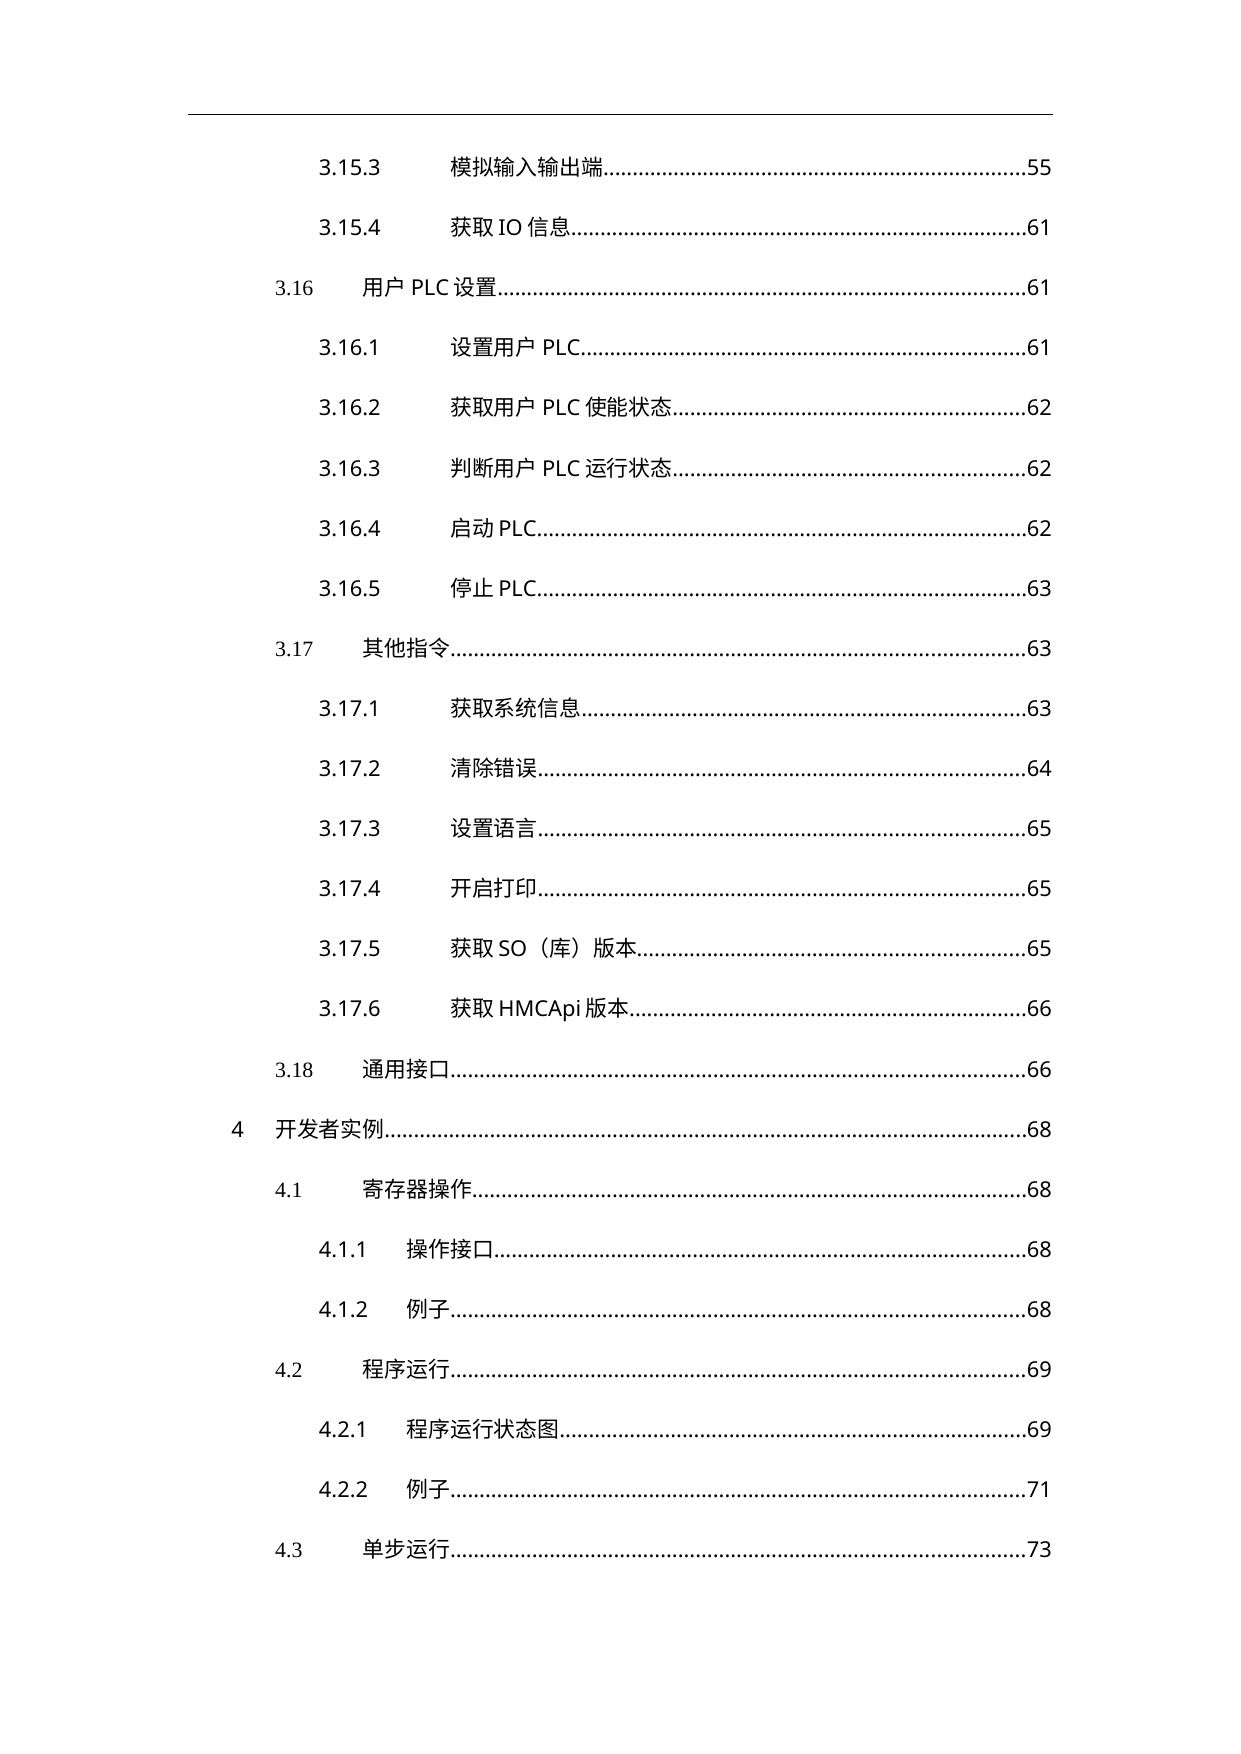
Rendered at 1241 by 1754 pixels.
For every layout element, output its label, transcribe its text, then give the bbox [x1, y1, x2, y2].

text 3.16.2 获取用户PLC使能状态 62 [275, 390, 1053, 422]
text 3.16.5 停止PLC 63 [275, 571, 1053, 602]
text 3.17.3 设置语言 65 [275, 811, 1053, 843]
text 3.16.4 启动PLC 62 [275, 511, 1053, 542]
text 3.17.1 获取系统信息 63 [275, 691, 1053, 723]
text 3.15.3 模拟输入输出端 55 [275, 150, 1053, 182]
text 4.2.2 例子 71 [275, 1472, 1053, 1504]
text 4.1 寄存器操作 68 [231, 1172, 1053, 1203]
text 4.1.1 操作接口 68 [275, 1232, 1053, 1264]
text 4.2 程序运行 69 [231, 1352, 1053, 1384]
text 4 开发者实例 68 [187, 1112, 1053, 1143]
text 3.18 通用接口 66 [231, 1052, 1053, 1083]
text 3.16 用户PLC设置 61 [231, 270, 1053, 302]
text 3.16.3 判断用户PLC运行状态 62 [275, 451, 1053, 482]
text 4.3 单步运行 73 [231, 1532, 1053, 1564]
text 3.17.4 开启打印 65 [275, 871, 1053, 903]
text 3.16.1 设置用户PLC 61 [275, 330, 1053, 362]
text 3.15.4 获取IO信息 61 [275, 210, 1053, 242]
text 4.1.2 例子 68 [275, 1292, 1053, 1324]
text 3.17 其他指令 63 [231, 631, 1053, 663]
text 4.2.1 程序运行状态图 69 [275, 1412, 1053, 1444]
text 3.17.5 获取SO（库）版本 65 [275, 931, 1053, 963]
text 3.17.6 获取HMCApi版本 66 [275, 991, 1053, 1023]
text 3.17.2 清除错误 64 [275, 751, 1053, 783]
